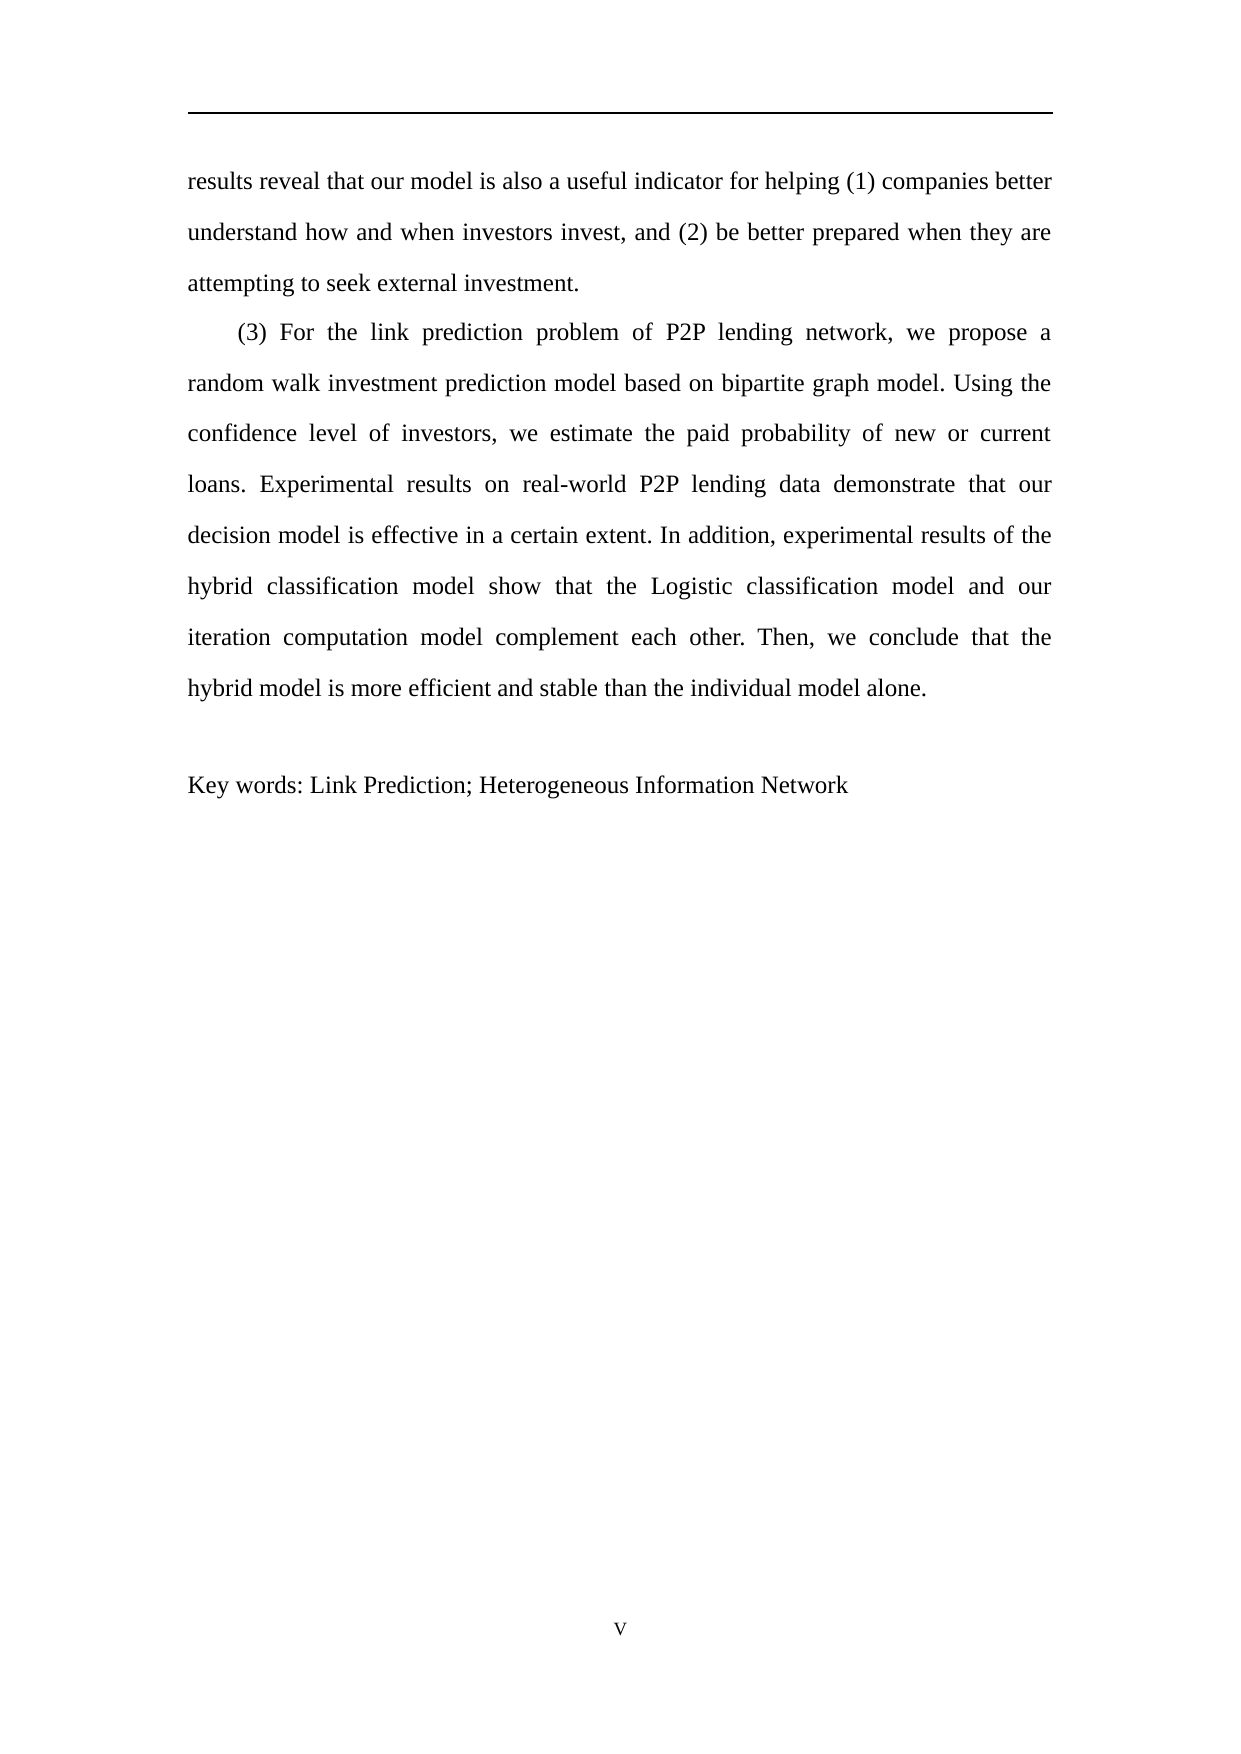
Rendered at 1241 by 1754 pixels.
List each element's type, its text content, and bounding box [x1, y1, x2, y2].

text Key words: Link Prediction; Heterogeneous Information Network [187, 767, 1053, 801]
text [187, 164, 1053, 300]
text (3) For the link prediction problem of P2P lending network, we propose a random walk investment prediction model based on bipartite graph model. Using the confidence level of investors, we estimate the paid probability of new or current loans. Experimental results on real-world P2P lending data demonstrate that our decision model is effective in a certain extent. In addition, experimental results of the hybrid classification model show that the Logistic classification model and our iteration computation model complement each other. Then, we conclude that the hybrid model is more efficient and stable than the individual model alone. [187, 314, 1053, 704]
